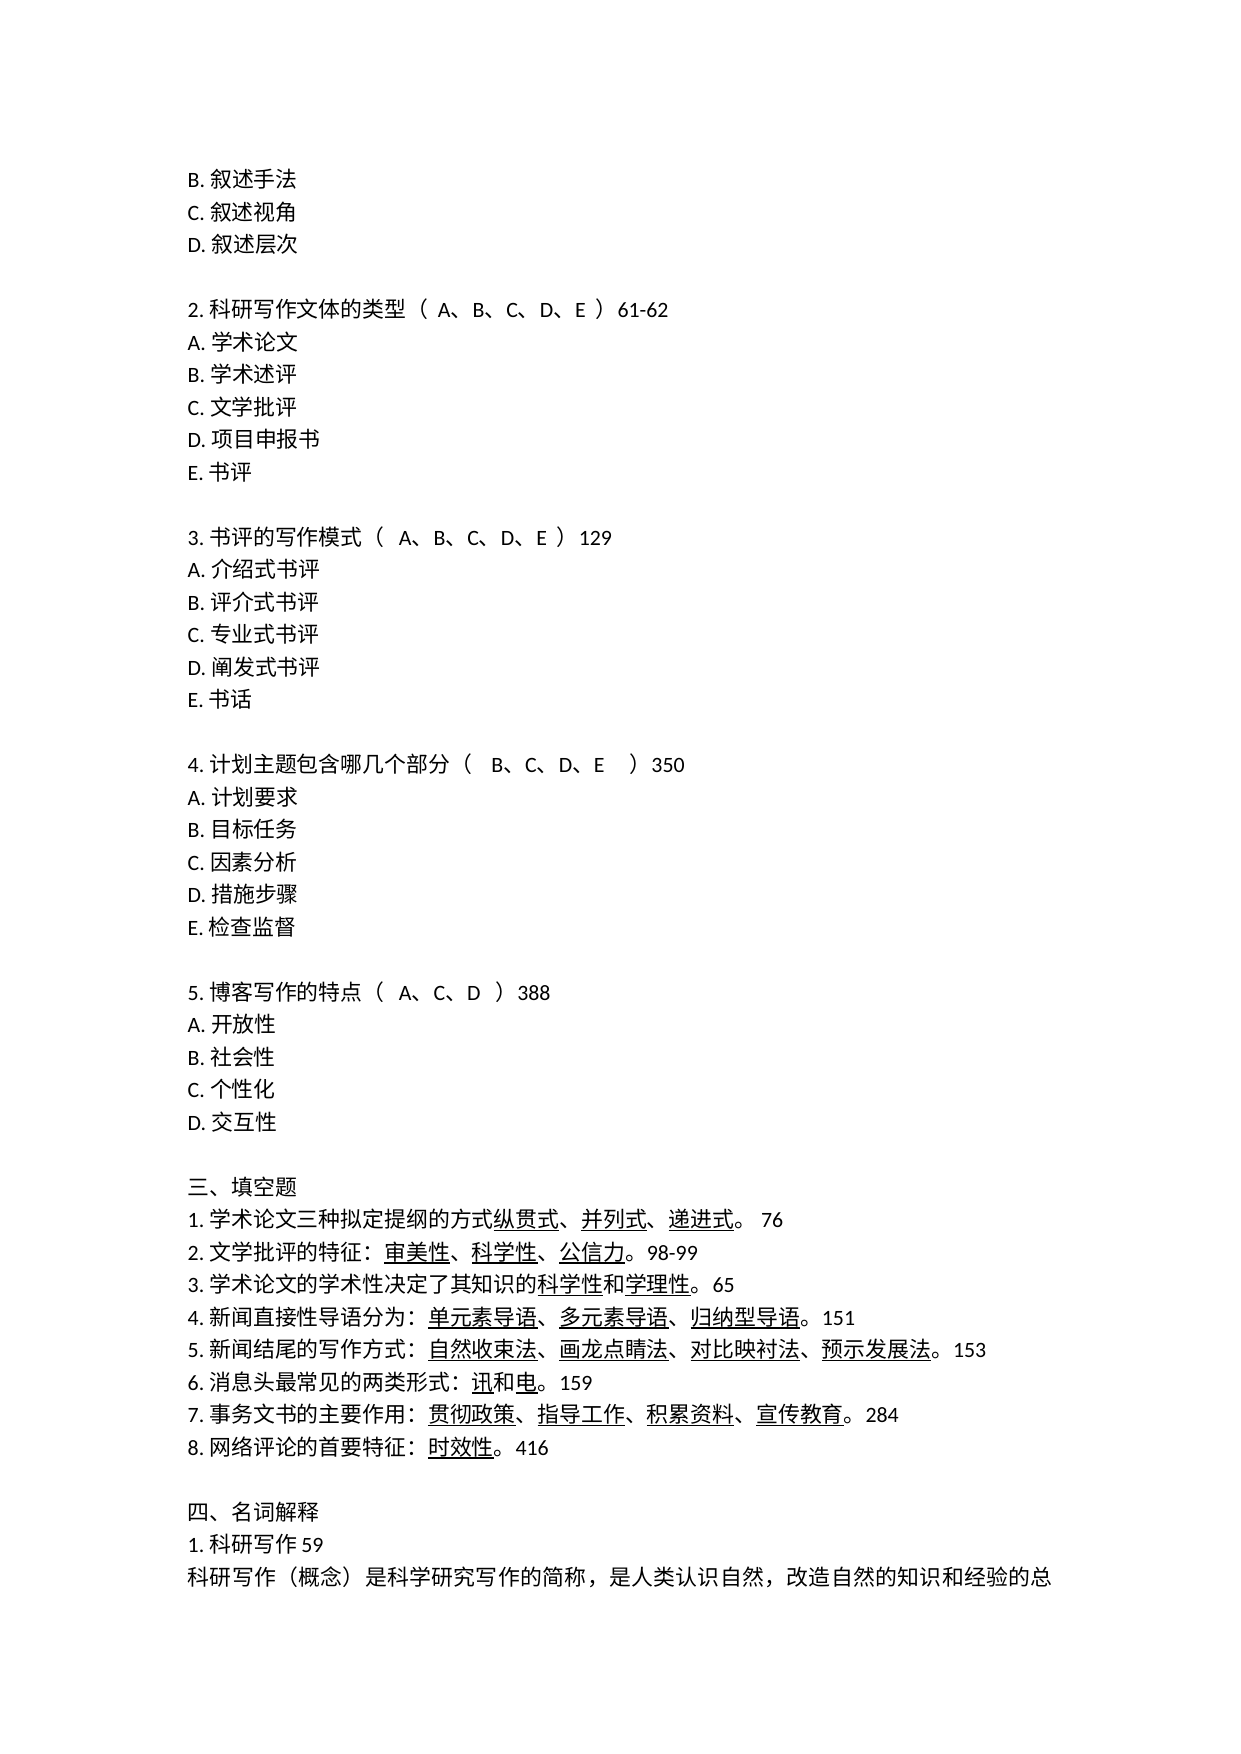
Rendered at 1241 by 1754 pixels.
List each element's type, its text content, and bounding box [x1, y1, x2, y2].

text 1. 科研写作59 [187, 1527, 1053, 1559]
text C. 文学批评 [187, 389, 1053, 422]
text 6. 消息头最常见的两类形式：讯和电。159 [187, 1364, 1053, 1397]
text 三、填空题 [187, 1169, 1053, 1202]
text E. 书话 [187, 682, 1053, 714]
text B. 学术述评 [187, 357, 1053, 389]
text 5. 博客写作的特点（ A、C、D ）388 [187, 974, 1053, 1007]
text E. 检查监督 [187, 909, 1053, 942]
text E. 书评 [187, 454, 1053, 487]
text 4. 新闻直接性导语分为：单元素导语、多元素导语、归纳型导语。151 [187, 1299, 1053, 1332]
text B. 叙述手法 [187, 162, 1053, 194]
text C. 因素分析 [187, 844, 1053, 877]
text C. 叙述视角 [187, 194, 1053, 227]
text D. 交互性 [187, 1104, 1053, 1137]
text D. 阐发式书评 [187, 649, 1053, 682]
text A. 介绍式书评 [187, 552, 1053, 584]
text A. 计划要求 [187, 779, 1053, 812]
text D. 措施步骤 [187, 877, 1053, 909]
text B. 评介式书评 [187, 584, 1053, 617]
text 4. 计划主题包含哪几个部分（ B、C、D、E ）350 [187, 747, 1053, 779]
text B. 目标任务 [187, 812, 1053, 844]
text C. 专业式书评 [187, 617, 1053, 649]
text 3. 学术论文的学术性决定了其知识的科学性和学理性。65 [187, 1267, 1053, 1299]
text B. 社会性 [187, 1039, 1053, 1072]
text 2. 文学批评的特征：审美性、科学性、公信力。98-99 [187, 1234, 1053, 1267]
text D. 叙述层次 [187, 227, 1053, 259]
list 科研写作文体的类型（ A、B、C、D、E ）61-62 [187, 292, 1053, 324]
text 5. 新闻结尾的写作方式：自然收束法、画龙点睛法、对比映衬法、预示发展法。153 [187, 1332, 1053, 1364]
text 3. 书评的写作模式（ A、B、C、D、E ）129 [187, 519, 1053, 552]
text C. 个性化 [187, 1072, 1053, 1104]
text A. 开放性 [187, 1007, 1053, 1039]
text D. 项目申报书 [187, 422, 1053, 454]
text 1. 学术论文三种拟定提纲的方式纵贯式、并列式、递进式。 76 [187, 1202, 1053, 1234]
text 四、名词解释 [187, 1494, 1053, 1527]
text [187, 1559, 1053, 1592]
text 7. 事务文书的主要作用：贯彻政策、指导工作、积累资料、宣传教育。284 [187, 1397, 1053, 1429]
text A. 学术论文 [187, 324, 1053, 357]
text 8. 网络评论的首要特征：时效性。416 [187, 1429, 1053, 1462]
